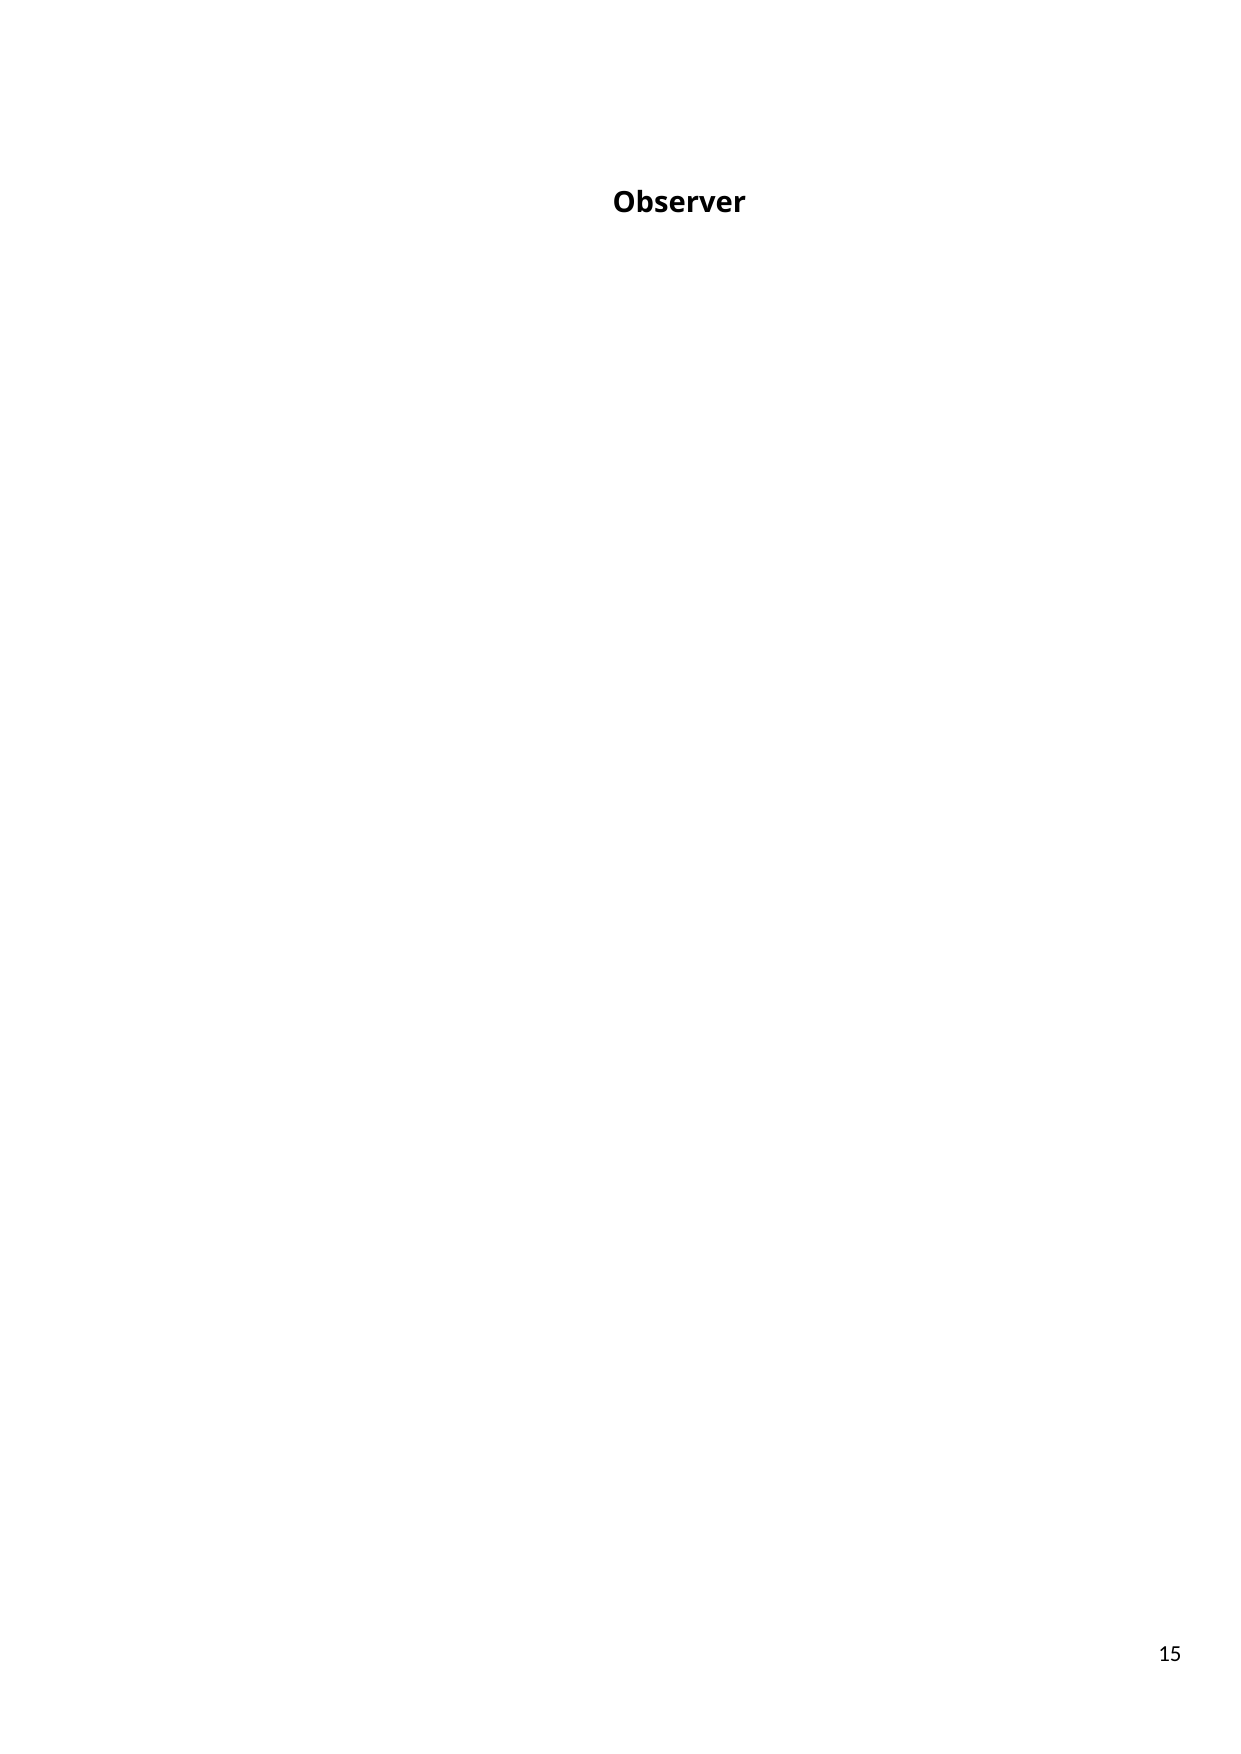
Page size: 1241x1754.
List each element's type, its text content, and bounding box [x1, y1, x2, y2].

subtitle Observer [177, 181, 1181, 221]
